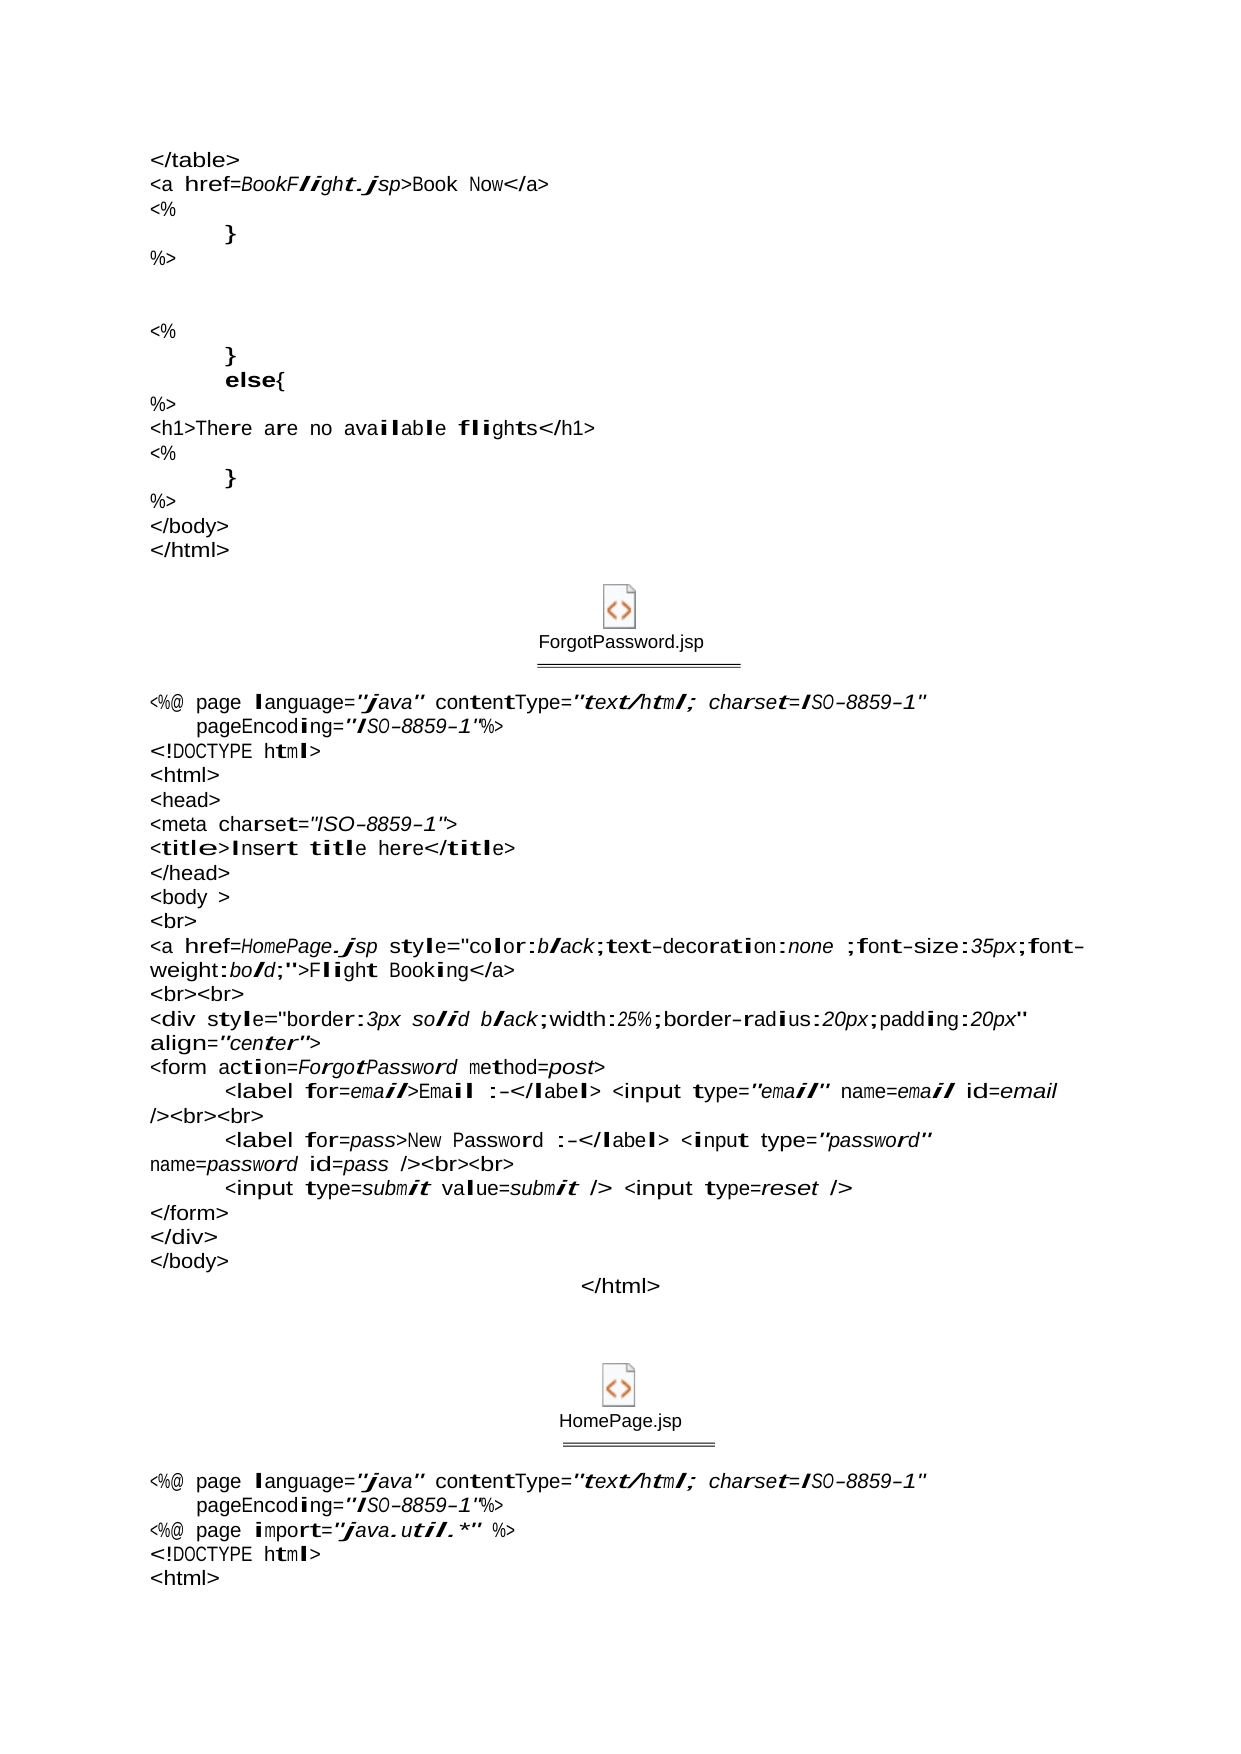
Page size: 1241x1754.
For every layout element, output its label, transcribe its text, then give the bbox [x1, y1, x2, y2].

text <label for=pass>New Password :-</label> <input type="password" name=password id=pass /><br><br> [150, 1128, 1032, 1176]
text <div style="border:3px solid black;width:25%;border-radius:20px;padding:20px" align="center"> [150, 1006, 1103, 1054]
text <label for=email>Email :-</label> <input type="email" name=email id=email [225, 1079, 1103, 1103]
text <% [150, 197, 1103, 221]
text <head> [150, 787, 1103, 811]
text <%@ page import="java.util.*" %> [150, 1517, 1103, 1541]
picture [602, 1363, 636, 1407]
text pageEncoding="ISO-8859-1"%> [196, 714, 1103, 738]
text <% [150, 440, 1103, 464]
text } [225, 221, 1103, 245]
text pageEncoding="ISO-8859-1"%> [196, 1493, 1103, 1517]
text <meta charset="ISO-8859-1"> [150, 812, 1103, 836]
text <h1>There are no available flights</h1> [150, 416, 1103, 440]
text </div> [150, 1225, 1103, 1249]
text <br> [150, 909, 1103, 933]
text } [225, 465, 1103, 489]
text <%@ page language="java" contentType="text/html; charset=ISO-8859-1" [150, 1469, 1103, 1493]
text %> [150, 245, 1103, 269]
text <html> [150, 1566, 1103, 1590]
text </body> [150, 1249, 1103, 1273]
text <title>Insert title here</title> [150, 836, 1103, 860]
text </head> [150, 861, 1103, 884]
text } [225, 343, 1103, 367]
text </form> [150, 1201, 1103, 1224]
text <body > [150, 885, 1103, 909]
text <a href=HomePage.jsp style="color:black;text-decoration:none ;font-size:35px;font- weight:bold;">Flight Booking</a> [150, 934, 1103, 982]
text <!DOCTYPE html> [150, 739, 1103, 763]
text %> [150, 489, 1103, 513]
subtitle else{ [225, 367, 1103, 391]
picture [603, 584, 636, 629]
text </html> [150, 538, 1103, 562]
text HomePage.jsp [149, 1362, 1092, 1432]
text <%@ page language="java" contentType="text/html; charset=ISO-8859-1" [150, 690, 1103, 714]
text <input type=submit value=submit /> <input type=reset /> [225, 1176, 1103, 1200]
text <br><br> [150, 982, 1103, 1006]
text </html> [149, 1274, 1092, 1298]
text %> [150, 392, 1103, 416]
text <a href=BookFlight.jsp>Book Now</a> [150, 172, 1103, 196]
text <html> [150, 763, 1103, 787]
text <form action=ForgotPassword method=post> [150, 1055, 1103, 1079]
text </table> [150, 148, 1103, 172]
text ForgotPassword.jsp [149, 583, 1093, 653]
text <!DOCTYPE html> [150, 1542, 1103, 1566]
text <% [150, 319, 1103, 343]
text </body> [150, 514, 1103, 538]
text /><br><br> [150, 1104, 1103, 1128]
